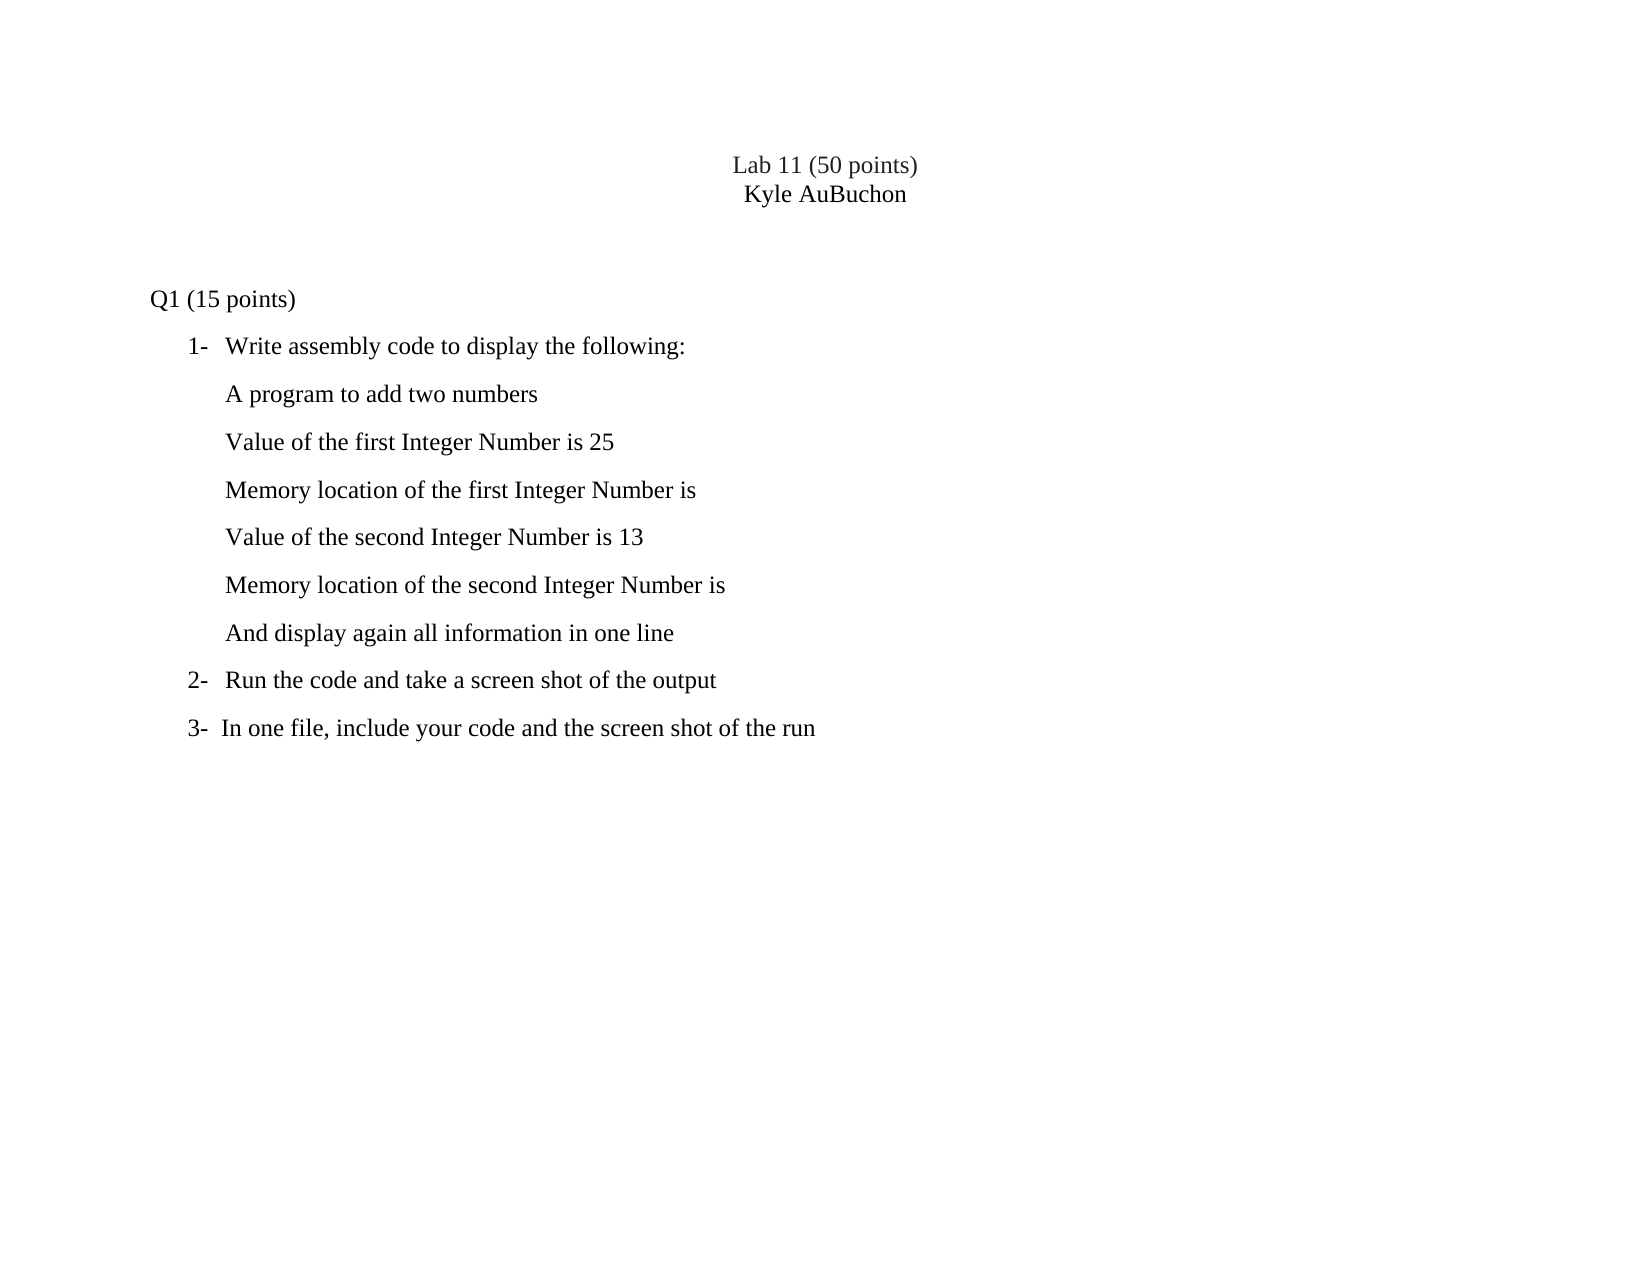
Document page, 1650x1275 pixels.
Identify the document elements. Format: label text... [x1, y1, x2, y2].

text Memory location of the first Integer Number is [225, 475, 1500, 503]
text Lab 11 (50 points) [150, 150, 1500, 179]
text Q1 (15 points) [150, 284, 1500, 313]
list Run the code and take a screen shot of the output [187, 666, 1500, 694]
text 3- In one file, include your code and the screen shot of the run [150, 713, 1500, 742]
list Write assembly code to display the following: [187, 332, 1500, 360]
text A program to add two numbers [150, 379, 1500, 408]
text Memory location of the second Integer Number is [150, 570, 1500, 599]
text And display again all information in one line [150, 618, 1500, 647]
text Value of the second Integer Number is 13 [150, 522, 1500, 551]
text Value of the first Integer Number is 25 [225, 427, 1500, 456]
text Kyle AuBuchon [150, 179, 1500, 207]
